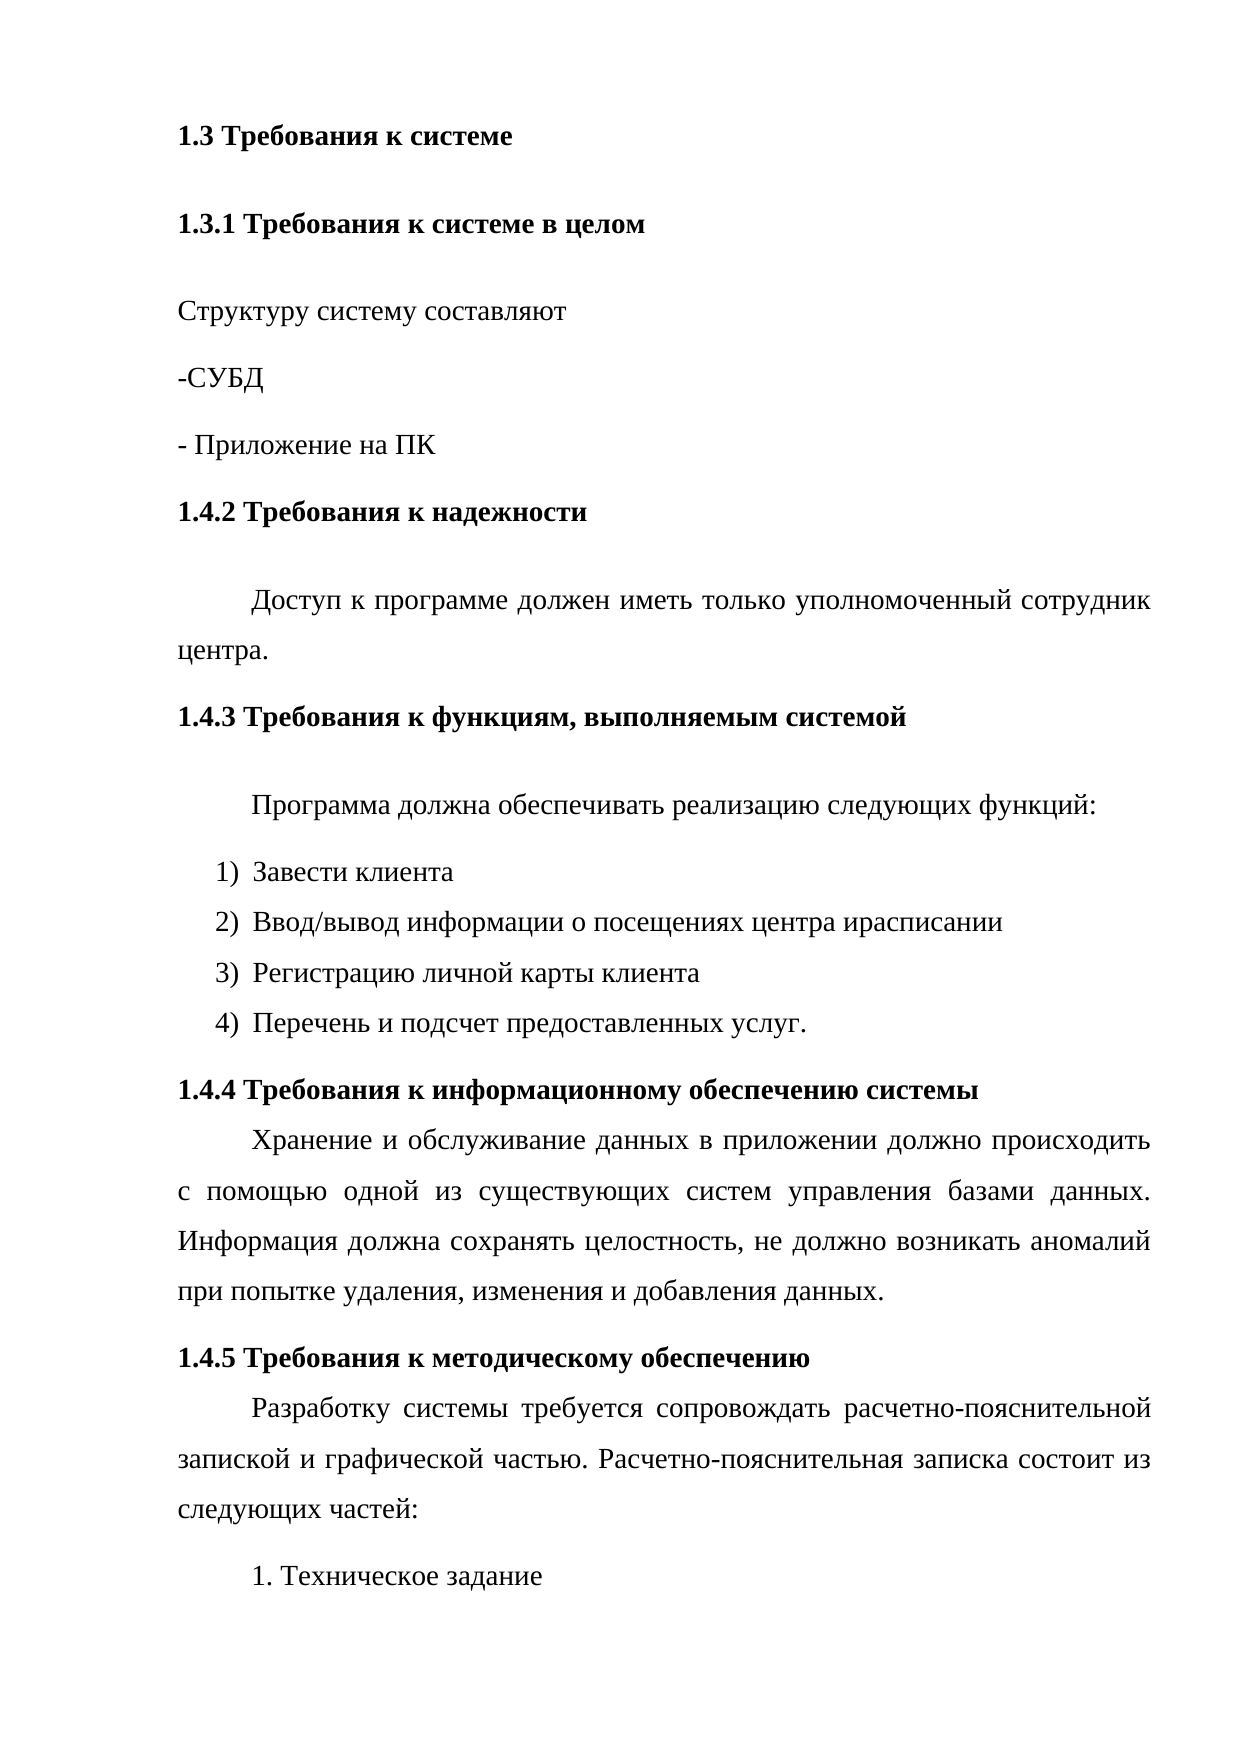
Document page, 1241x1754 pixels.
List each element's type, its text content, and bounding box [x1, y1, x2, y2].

text 1. Техническое задание [177, 1558, 1152, 1592]
subtitle 1.4.5 Требования к методическому обеспечению [177, 1340, 1152, 1374]
text Хранение и обслуживание данных в приложении должно происходить с помощью одной из существующих систем управления базами данных. Информация должна сохранять целостность, не должно возникать аномалий при попытке удаления, изменения и добавления данных. [177, 1122, 1152, 1307]
subtitle 1.3.1 Требования к системе в целом [177, 206, 1152, 239]
text -СУБД [177, 361, 1152, 394]
subtitle 1.4.3 Требования к функциям, выполняемым системой [177, 699, 1152, 733]
text Доступ к программе должен иметь только уполномоченный сотрудник центра. [177, 582, 1152, 666]
text Структуру систему составляют [177, 293, 1152, 327]
text Программа должна обеспечивать реализацию следующих функций: [215, 787, 1152, 821]
list Регистрацию личной карты клиента [215, 955, 1152, 988]
text - Приложение на ПК [177, 427, 1152, 461]
subtitle 1.3 Требования к системе [177, 118, 1152, 152]
list Ввод/вывод информации о посещениях центра ирасписании [215, 904, 1152, 938]
text Разработку системы требуется сопровождать расчетно-пояснительной запиской и графической частью. Расчетно-пояснительная записка состоит из следующих частей: [177, 1391, 1152, 1525]
list Завести клиента [215, 854, 1152, 888]
subtitle 1.4.2 Требования к надежности [177, 494, 1152, 528]
subtitle 1.4.4 Требования к информационному обеспечению системы [177, 1072, 1152, 1106]
list Перечень и подсчет предоставленных услуг. [215, 1005, 1152, 1039]
